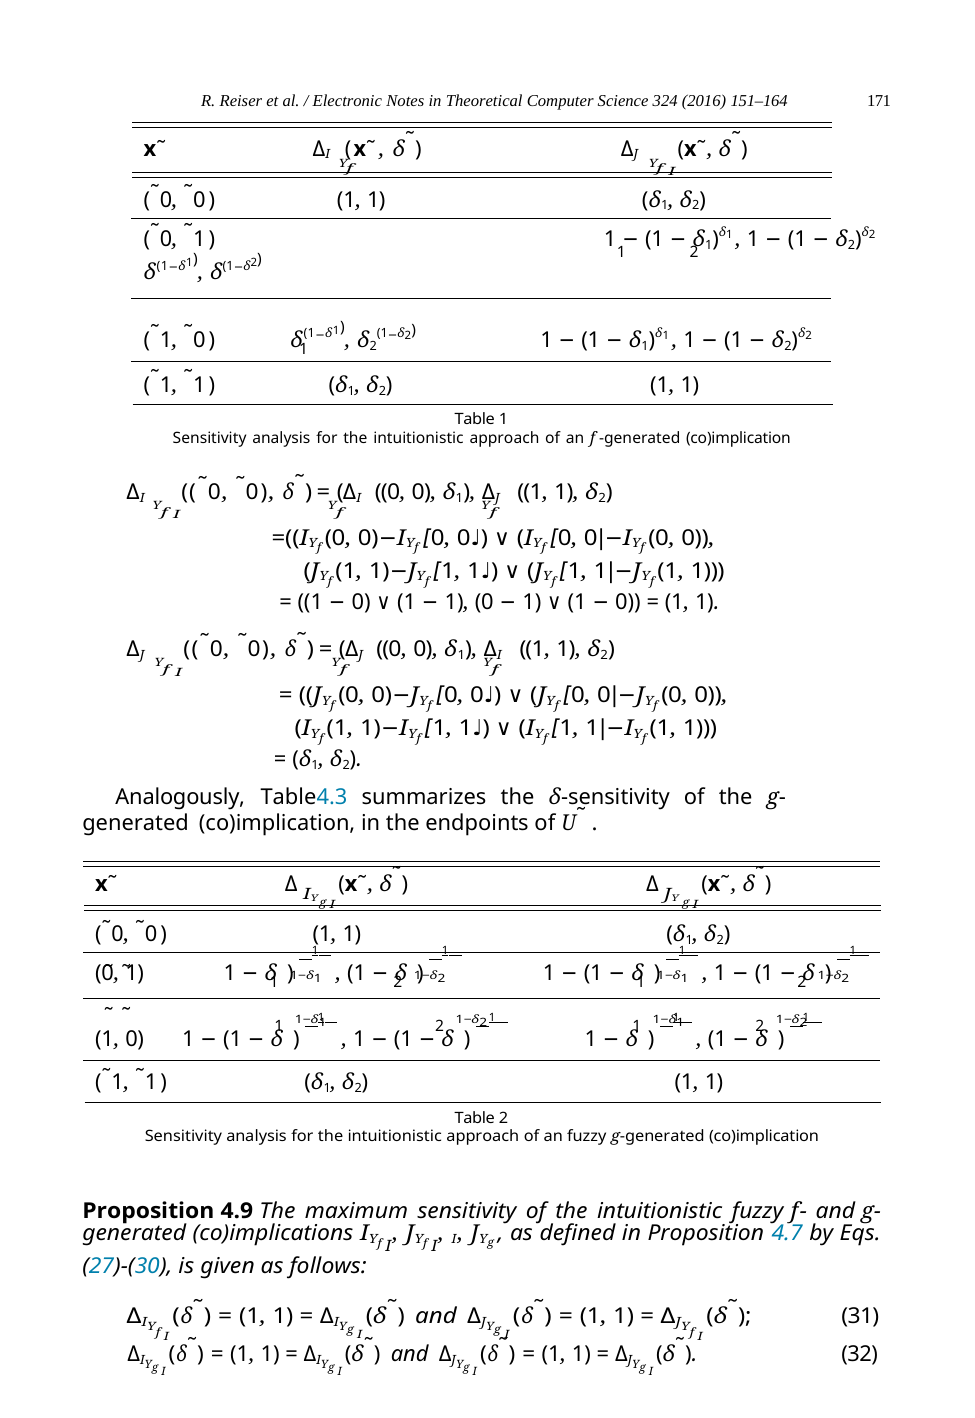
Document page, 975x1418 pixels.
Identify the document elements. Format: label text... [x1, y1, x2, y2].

text Proposition 4.9 The maximum sensitivity of the intuitionistic fuzzy f- and g-generated (co)implications IYf I, JYf I, I, JYg , as deﬁned in Proposition 4.7 by Eqs. (27)-(30), is given as follows: [82, 1199, 881, 1280]
text Table 1 [64, 409, 899, 428]
text Table 2 [64, 1108, 899, 1127]
text f f I [68, 162, 954, 175]
text Sensitivity analysis for the intuitionistic approach of an fuzzy g-generated (co)implication [64, 1127, 899, 1146]
text (˜1, ˜1) (δ1, δ2) (1, 1) [143, 359, 954, 399]
text (1, 0) 1 − (1 − δ ) 1 , 1 − (1 − δ ) 1 1 − δ ) 1 , (1 − δ ) 1 [95, 996, 954, 1053]
text x˜ ΔI (x˜, δ˜) ΔJ (x˜, δ˜) [143, 130, 954, 162]
text =((IYf (0, 0)−IYf [0, 0♩) ∨ (IYf [0, 0|−IYf (0, 0)), [64, 519, 715, 551]
text ΔI ((˜0, ˜0), δ˜)= (ΔI ((0, 0), δ1), ΔJ ((1, 1), δ2) [126, 472, 954, 506]
text (˜1, ˜1) (δ1, δ2) (1, 1) [95, 1058, 954, 1096]
text = ((1 − 0) ∨ (1 − 1), (0 − 1) ∨ (1 − 0)) = (1, 1). [64, 585, 719, 616]
text (0, 1) 1 − δ ) 1 , (1 − δ ) 1 1 − (1 − δ ) 1 , 1 − (1 − δ ) 1 [95, 949, 954, 987]
text f I f f [161, 506, 954, 519]
text (˜0, ˜1) 1 − (1 − δ1)δ1 , 1 − (1 − δ2)δ2 δ(1−δ1), δ(1−δ2) [143, 215, 954, 286]
text ΔIYf I (δ˜)= (1, 1) = ΔIYg I (δ˜) and ΔJYg I (δ˜)= (1, 1) = ΔJYf I (δ˜); (31) ΔIYg I (δ˜)= (1, 1) = ΔIYg I (δ˜) and ΔJYg I (δ˜)= (1, 1) = ΔJYg I (δ˜). (32) [126, 1286, 881, 1379]
text (˜1, ˜0) δ(1−δ1), δ2(1−δ2) 1 − (1 − δ1)δ1 , 1 − (1 − δ2)δ2 [143, 295, 954, 354]
text = ((JYf (0, 0)−JYf [0, 0♩) ∨ (JYf [0, 0|−JYf (0, 0)), [64, 676, 942, 709]
text (JYf (1, 1)−JYf [1, 1♩) ∨ (JYf [1, 1|−JYf (1, 1))) [64, 551, 725, 585]
text ΔJ ((˜0, ˜0), δ˜)= (ΔJ ((0, 0), δ1), ΔI ((1, 1), δ2) [126, 629, 954, 663]
text f I f f [163, 663, 954, 676]
text (˜0, ˜0) (1, 1) (δ1, δ2) [95, 913, 954, 948]
text Analogously, Table4.3 summarizes the δ-sensitivity of the g-generated (co)implication, in the endpoints of U˜. [82, 786, 881, 837]
text (˜0, ˜0) (1, 1) (δ1, δ2) [143, 180, 954, 214]
text x˜ Δ (x˜, δ˜) Δ (x˜, δ˜) [95, 858, 954, 898]
text Sensitivity analysis for the intuitionistic approach of an f -generated (co)implication [64, 428, 899, 447]
text = (δ1, δ2). [274, 742, 954, 773]
text (IYf (1, 1)−IYf [1, 1♩) ∨ (IYf [1, 1|−IYf (1, 1))) [64, 709, 947, 742]
